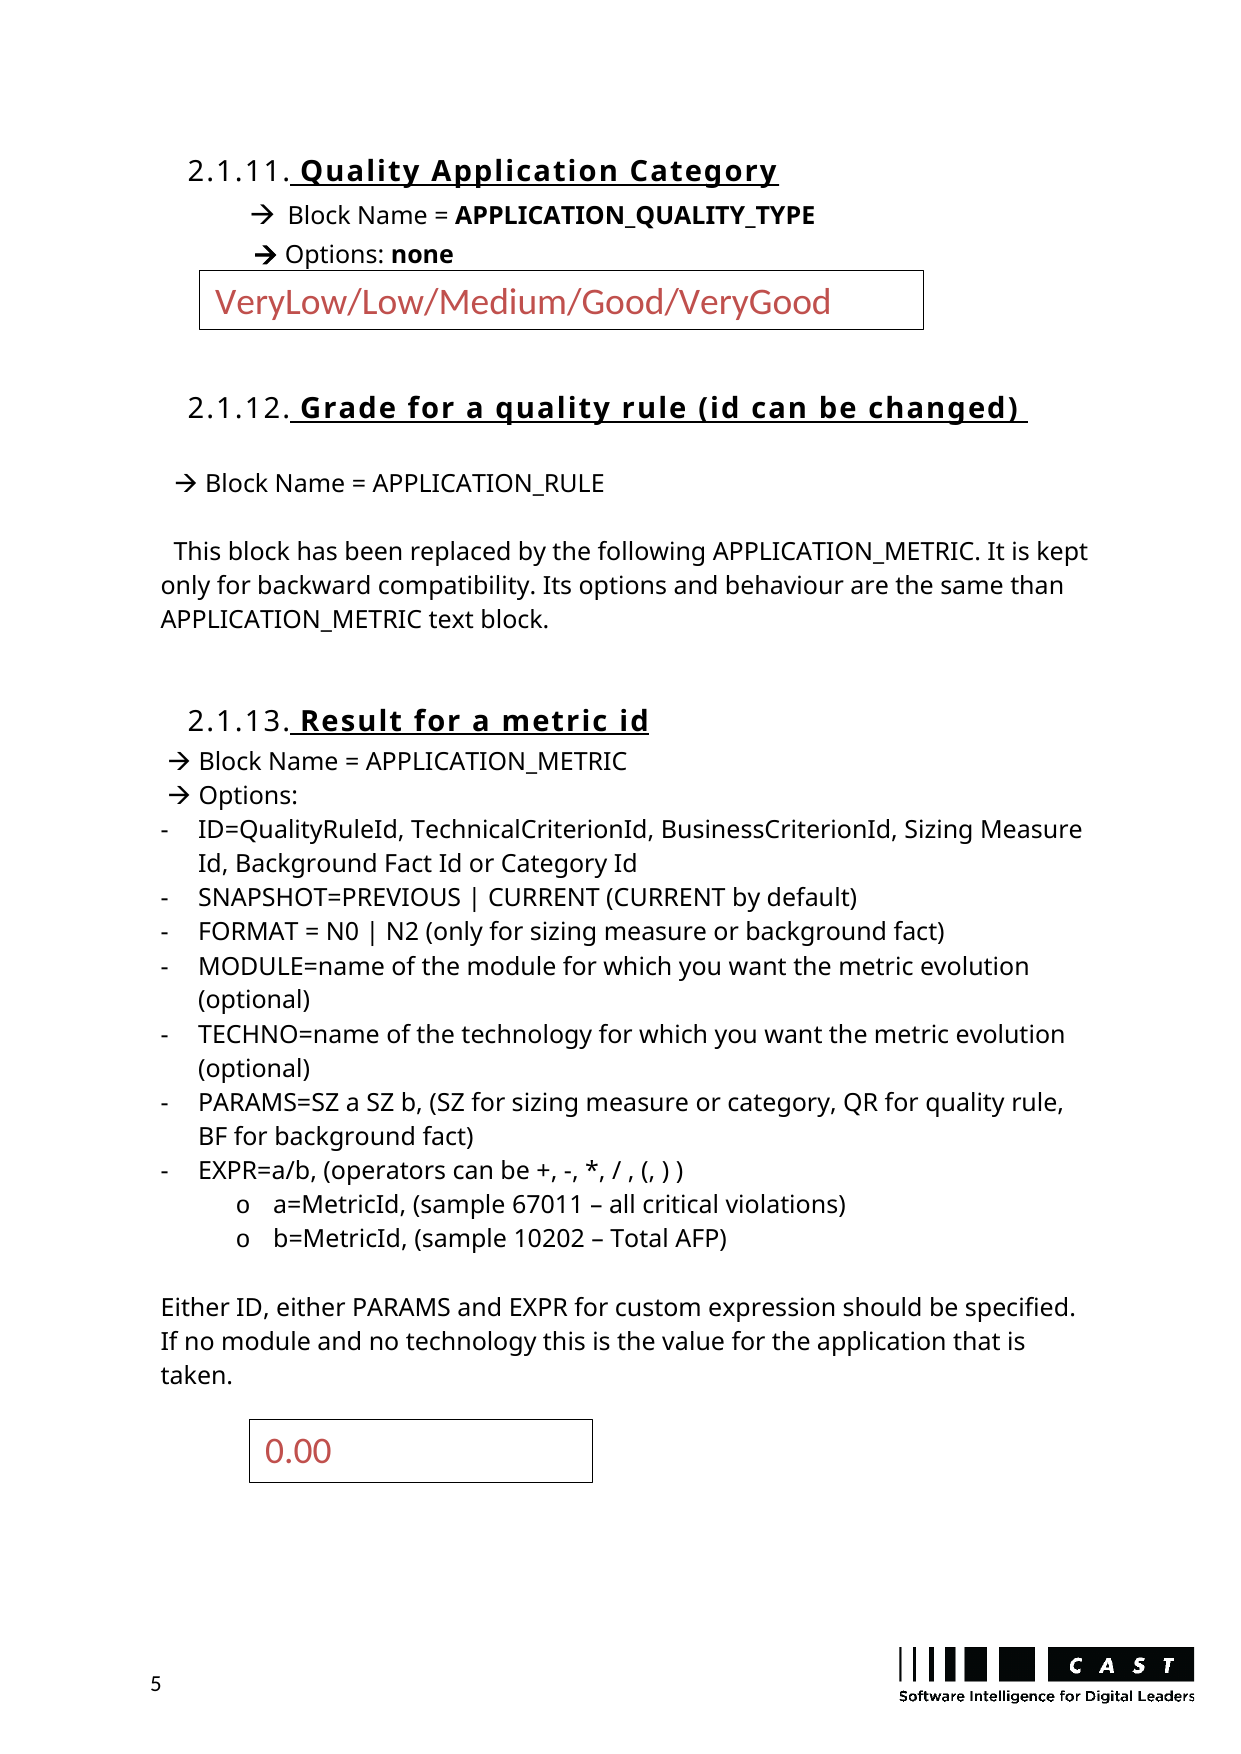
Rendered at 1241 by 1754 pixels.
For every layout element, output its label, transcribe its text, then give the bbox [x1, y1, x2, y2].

text Options: [160, 778, 1090, 812]
list a=MetricId, (sample 67011 – all critical violations) [235, 1187, 1090, 1221]
list MODULE=name of the module for which you want the metric evolution (optional) [160, 948, 1090, 1016]
text Block Name = APPLICATION_RULE [160, 431, 1090, 499]
list ID=QualityRuleId, TechnicalCriterionId, BusinessCriterionId, Sizing Measure Id, Background Fact Id or Category Id [160, 812, 1090, 880]
text If no module and no technology this is the value for the application that is taken. [160, 1323, 1090, 1391]
subtitle Grade for a quality rule (id can be changed) [187, 387, 1090, 427]
list FORMAT = N0 | N2 (only for sizing measure or background fact) [160, 914, 1090, 948]
list EXPR=a/b, (operators can be +, -, *, / , (, ) ) [160, 1152, 1090, 1187]
text Block Name = APPLICATION_METRIC [160, 744, 1090, 778]
text Either ID, either PARAMS and EXPR for custom expression should be specified. [160, 1289, 1090, 1323]
subtitle Quality Application Category Block Name = APPLICATION_QUALITY_TYPE Options: none [187, 150, 1090, 314]
picture [899, 1647, 1195, 1705]
subtitle Result for a metric id [187, 700, 1090, 739]
text This block has been replaced by the following APPLICATION_METRIC. It is kept only for backward compatibility. Its options and behaviour are the same than APPLICATION_METRIC text block. [160, 499, 1090, 636]
list TECHNO=name of the technology for which you want the metric evolution (optional) [160, 1016, 1090, 1084]
list PARAMS=SZ a SZ b, (SZ for sizing measure or category, QR for quality rule, BF for background fact) [160, 1084, 1090, 1152]
list b=MetricId, (sample 10202 – Total AFP) [235, 1221, 1090, 1255]
list SNAPSHOT=PREVIOUS | CURRENT (CURRENT by default) [160, 880, 1090, 914]
